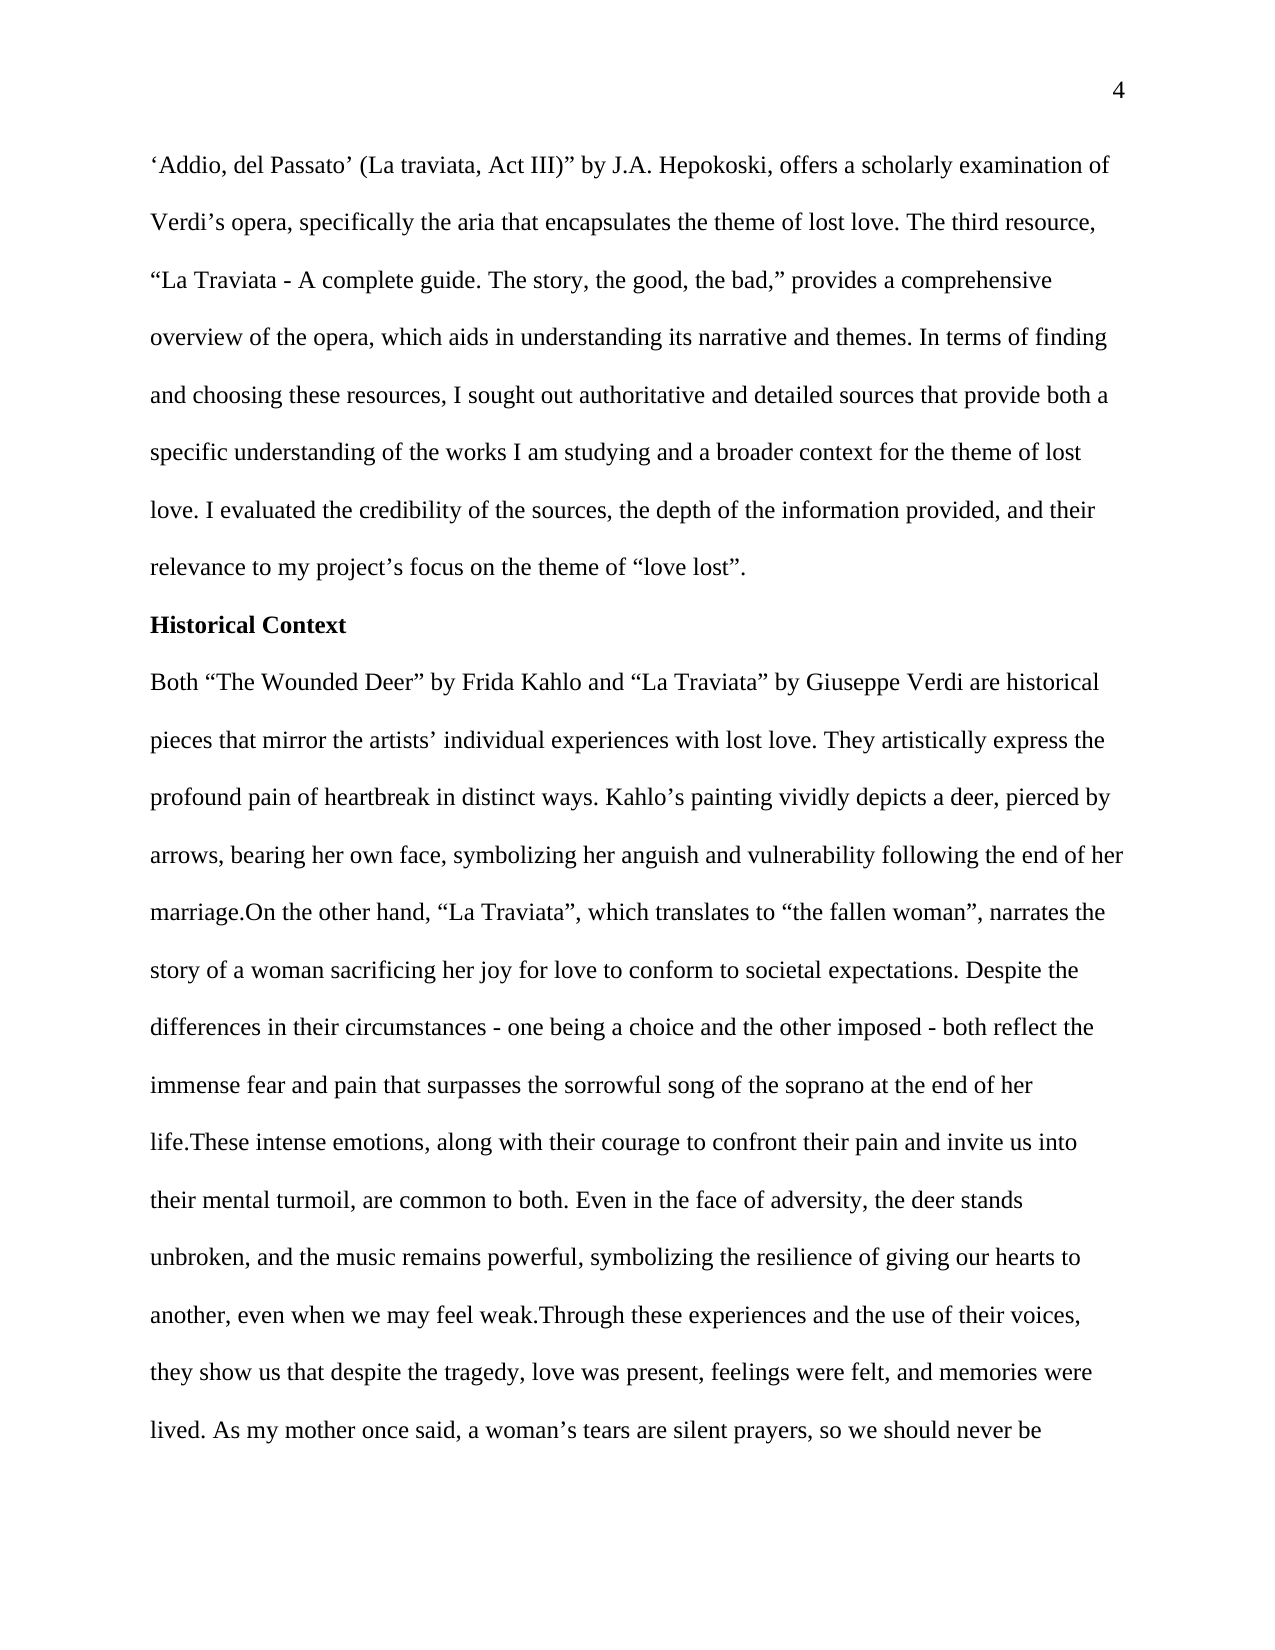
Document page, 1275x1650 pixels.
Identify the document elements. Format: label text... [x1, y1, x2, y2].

text Historical Context [150, 610, 1125, 639]
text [150, 150, 1125, 581]
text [150, 667, 1125, 1444]
